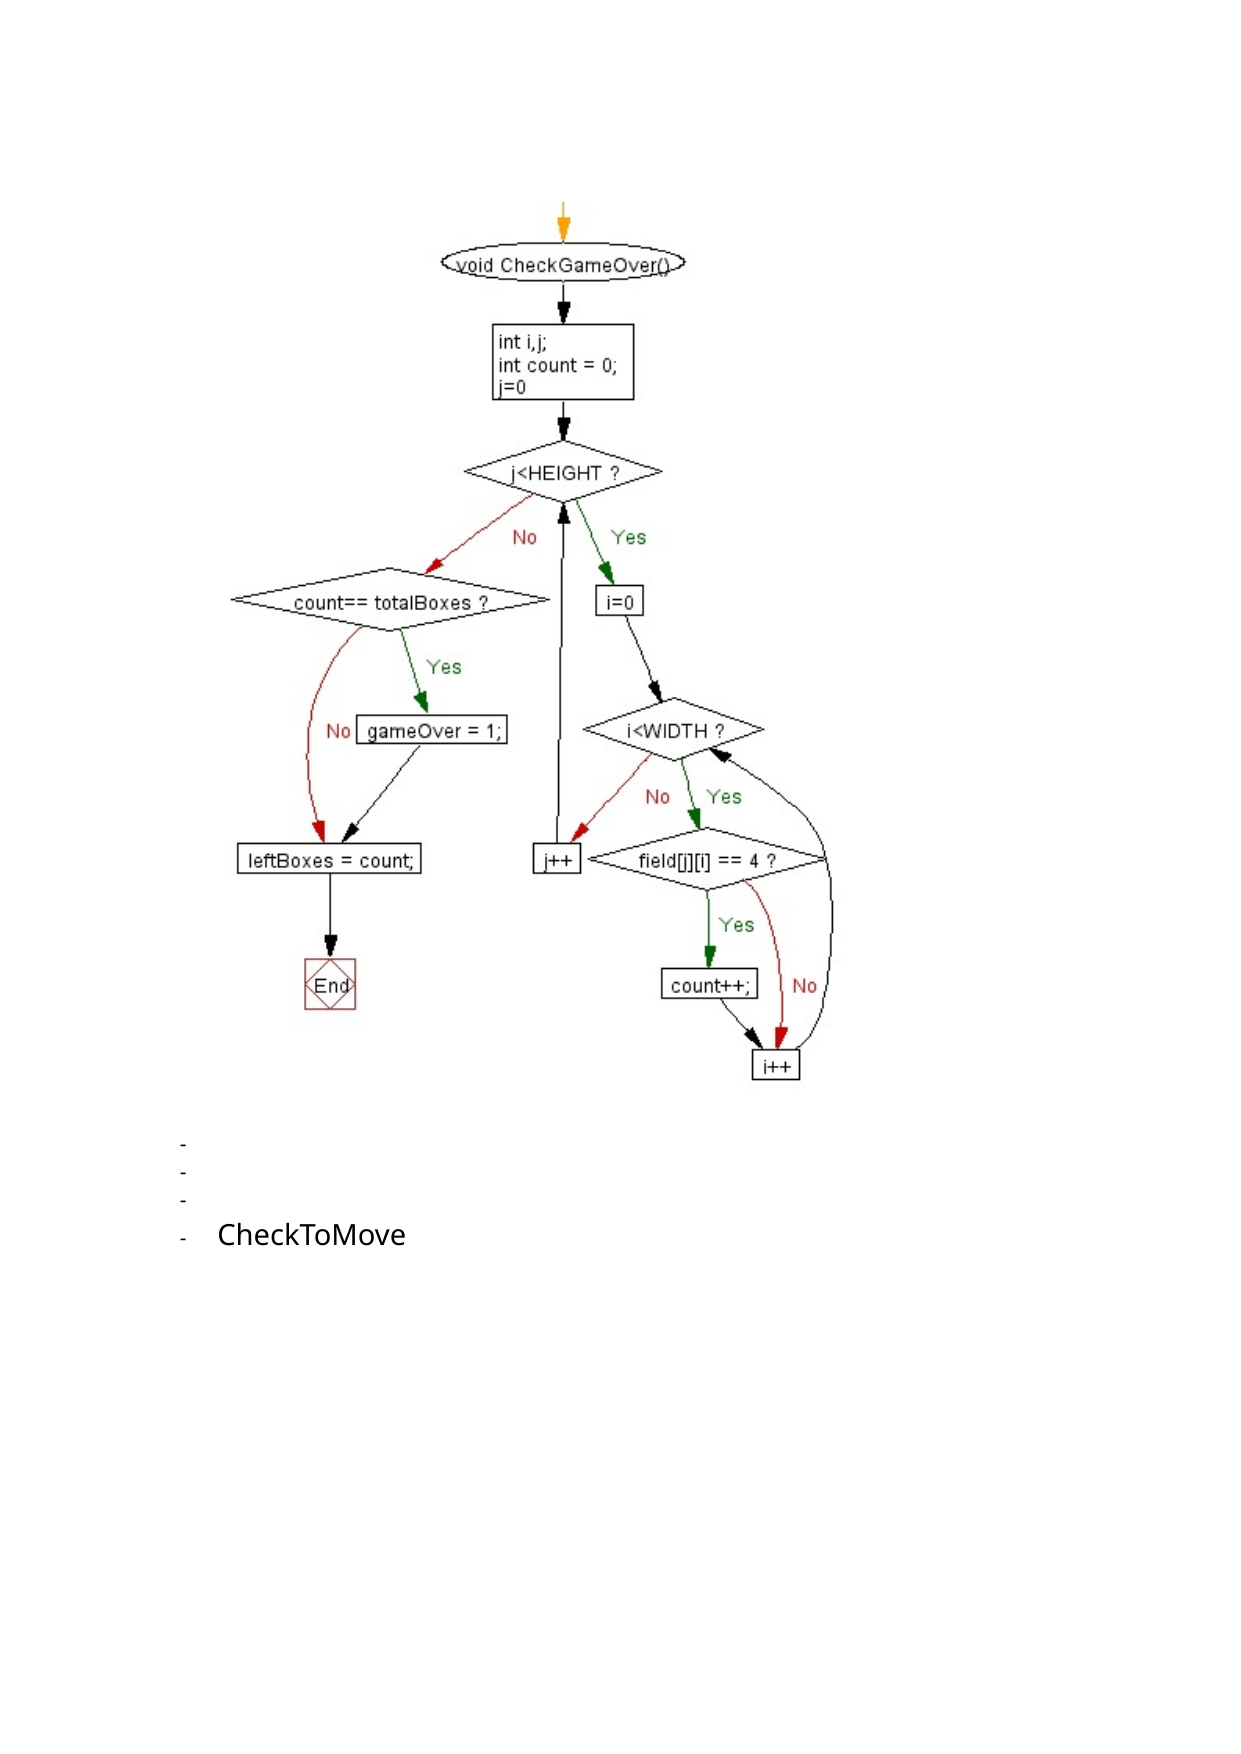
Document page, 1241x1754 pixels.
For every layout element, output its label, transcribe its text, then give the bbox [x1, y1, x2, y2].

picture [217, 177, 871, 1129]
list CheckToMove [179, 1214, 1090, 1254]
